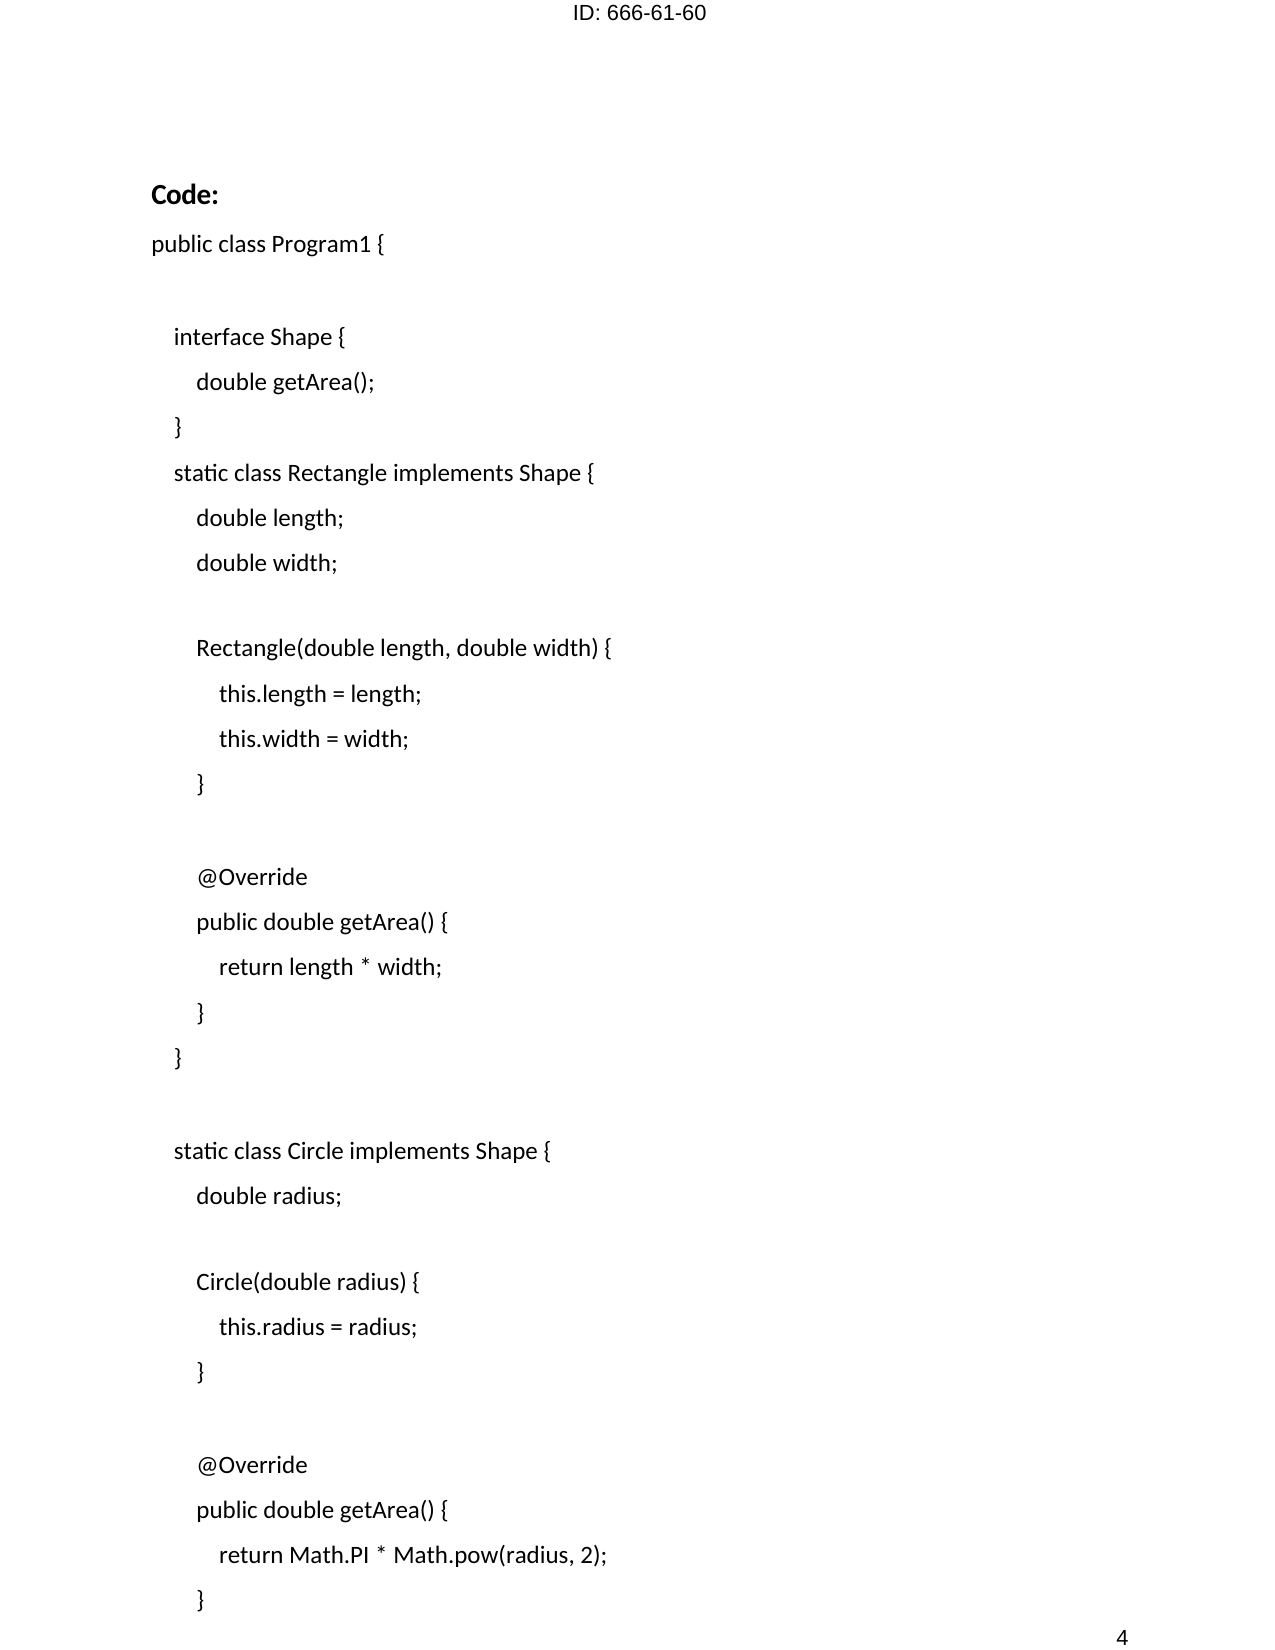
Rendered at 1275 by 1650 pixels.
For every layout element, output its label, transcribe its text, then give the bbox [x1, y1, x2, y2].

text public double getArea() { [151, 1496, 1128, 1524]
text } [151, 770, 1128, 798]
text } [151, 999, 1128, 1027]
text @Override [151, 1451, 1128, 1479]
text double getArea(); [151, 368, 1128, 396]
text this.radius = radius; [151, 1313, 1128, 1341]
text Code: [151, 176, 1128, 213]
text double radius; [151, 1182, 1128, 1210]
text Circle(double radius) { [151, 1267, 1128, 1296]
text interface Shape { [151, 323, 1128, 351]
text return length * width; [151, 953, 1128, 981]
text } [151, 1044, 1128, 1072]
text static class Circle implements Shape { [151, 1137, 1128, 1165]
text public double getArea() { [151, 908, 1128, 936]
text this.width = width; [151, 725, 1128, 753]
text } [151, 1358, 1128, 1386]
text double length; [151, 504, 1128, 532]
text return Math.PI * Math.pow(radius, 2); [151, 1541, 1128, 1569]
text } [151, 1586, 1128, 1614]
text this.length = length; [151, 680, 1128, 708]
text double width; [151, 549, 1128, 577]
text static class Rectangle implements Shape { [151, 458, 1128, 487]
text public class Program1 { [151, 230, 1128, 258]
text @Override [151, 863, 1128, 891]
text } [151, 413, 1128, 441]
text Rectangle(double length, double width) { [151, 634, 1128, 662]
